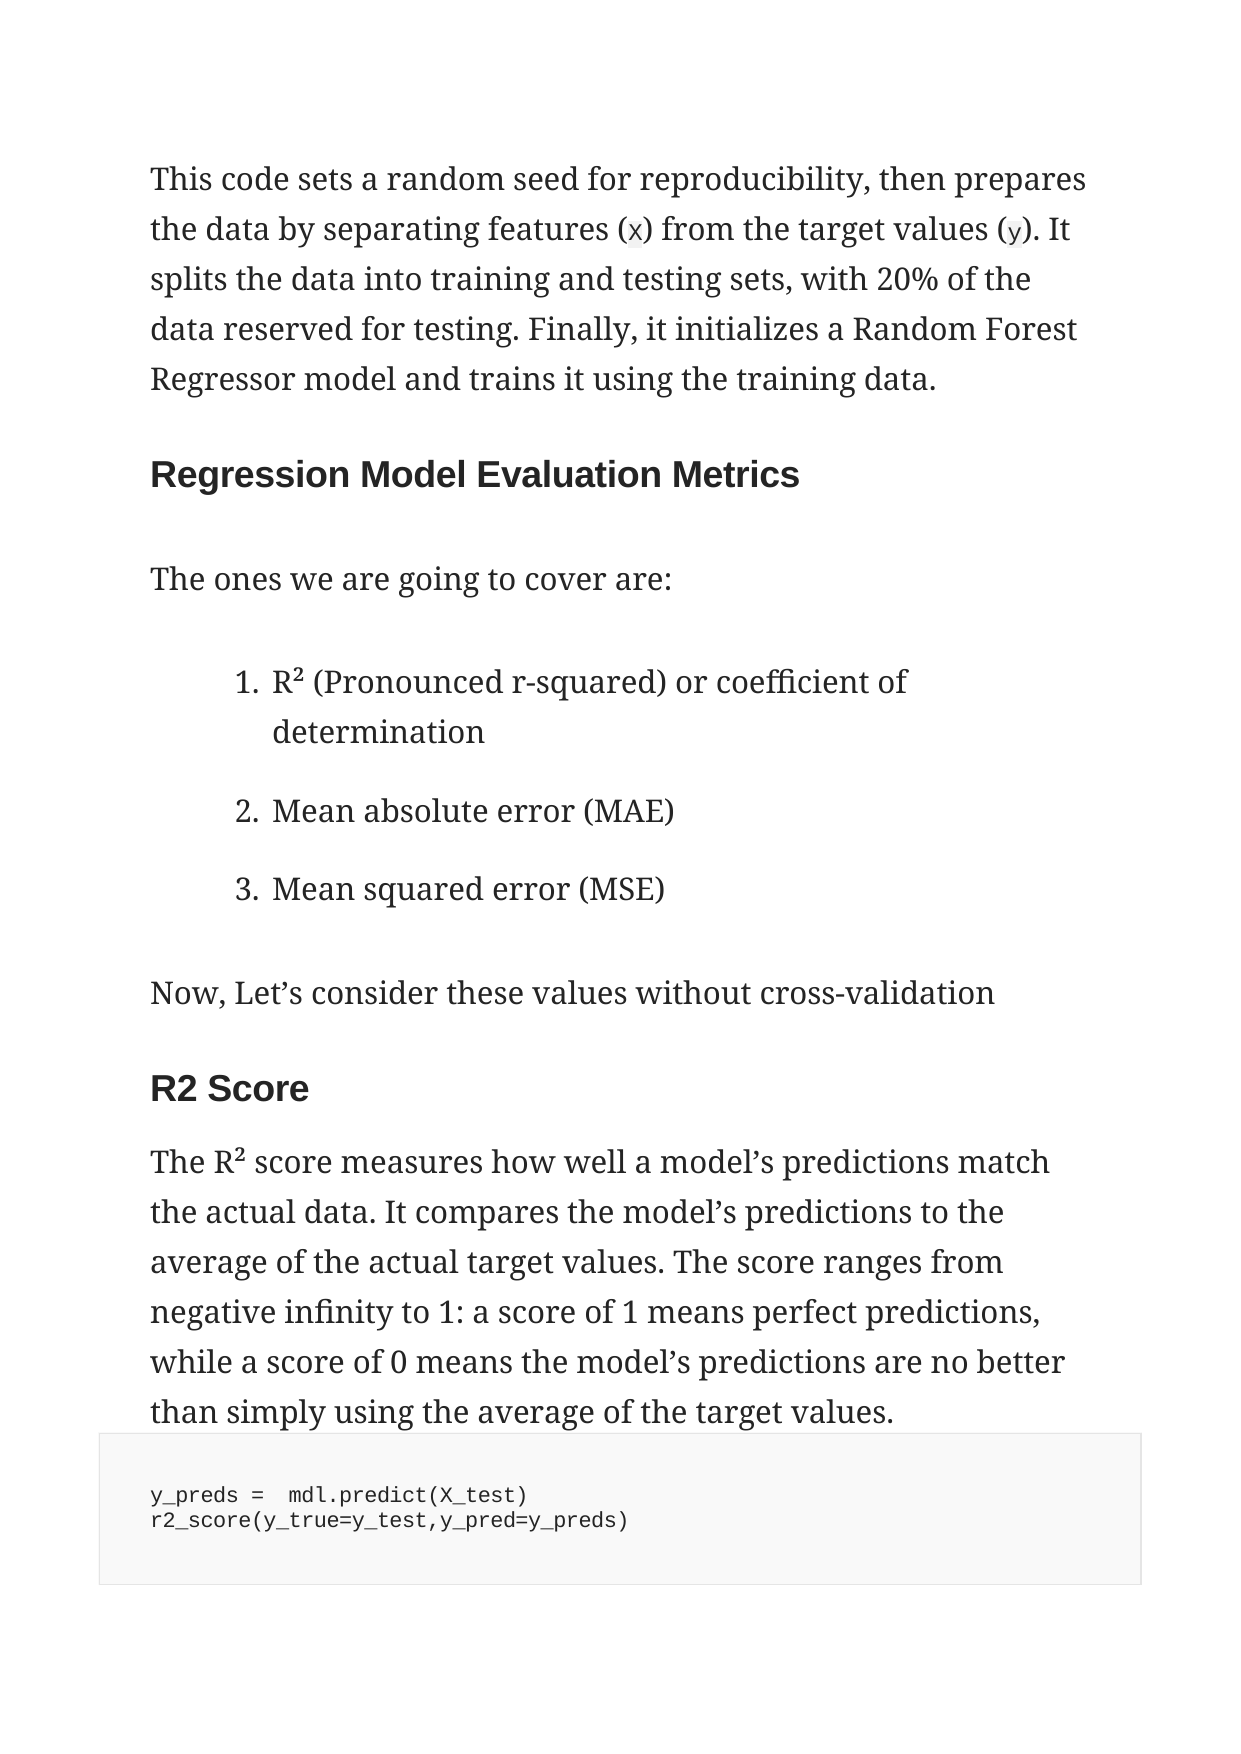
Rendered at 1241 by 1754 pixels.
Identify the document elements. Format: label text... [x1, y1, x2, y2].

text Now, Let’s consider these values without cross-validation [150, 963, 1090, 1013]
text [100, 1434, 1140, 1584]
text Regression Model Evaluation Metrics [150, 449, 1090, 496]
text The ones we are going to cover are: [150, 549, 1090, 599]
list Mean squared error (MSE) [234, 860, 1090, 910]
list R² (Pronounced r-squared) or coefficient of determination [234, 653, 1090, 753]
list Mean absolute error (MAE) [234, 781, 1090, 831]
text The R² score measures how well a model’s predictions match the actual data. It compares the model’s predictions to the average of the actual target values. The score ranges from negative infinity to 1: a score of 1 means perfect predictions, while a score of 0 means the model’s predictions are no better than simply using the average of the target values. [150, 1132, 1090, 1432]
text R2 Score [150, 1062, 1090, 1109]
text This code sets a random seed for reproducibility, then prepares the data by separating features (X) from the target values (y). It splits the data into training and testing sets, with 20% of the data reserved for testing. Finally, it initializes a Random Forest Regressor model and trains it using the training data. [150, 150, 1090, 400]
